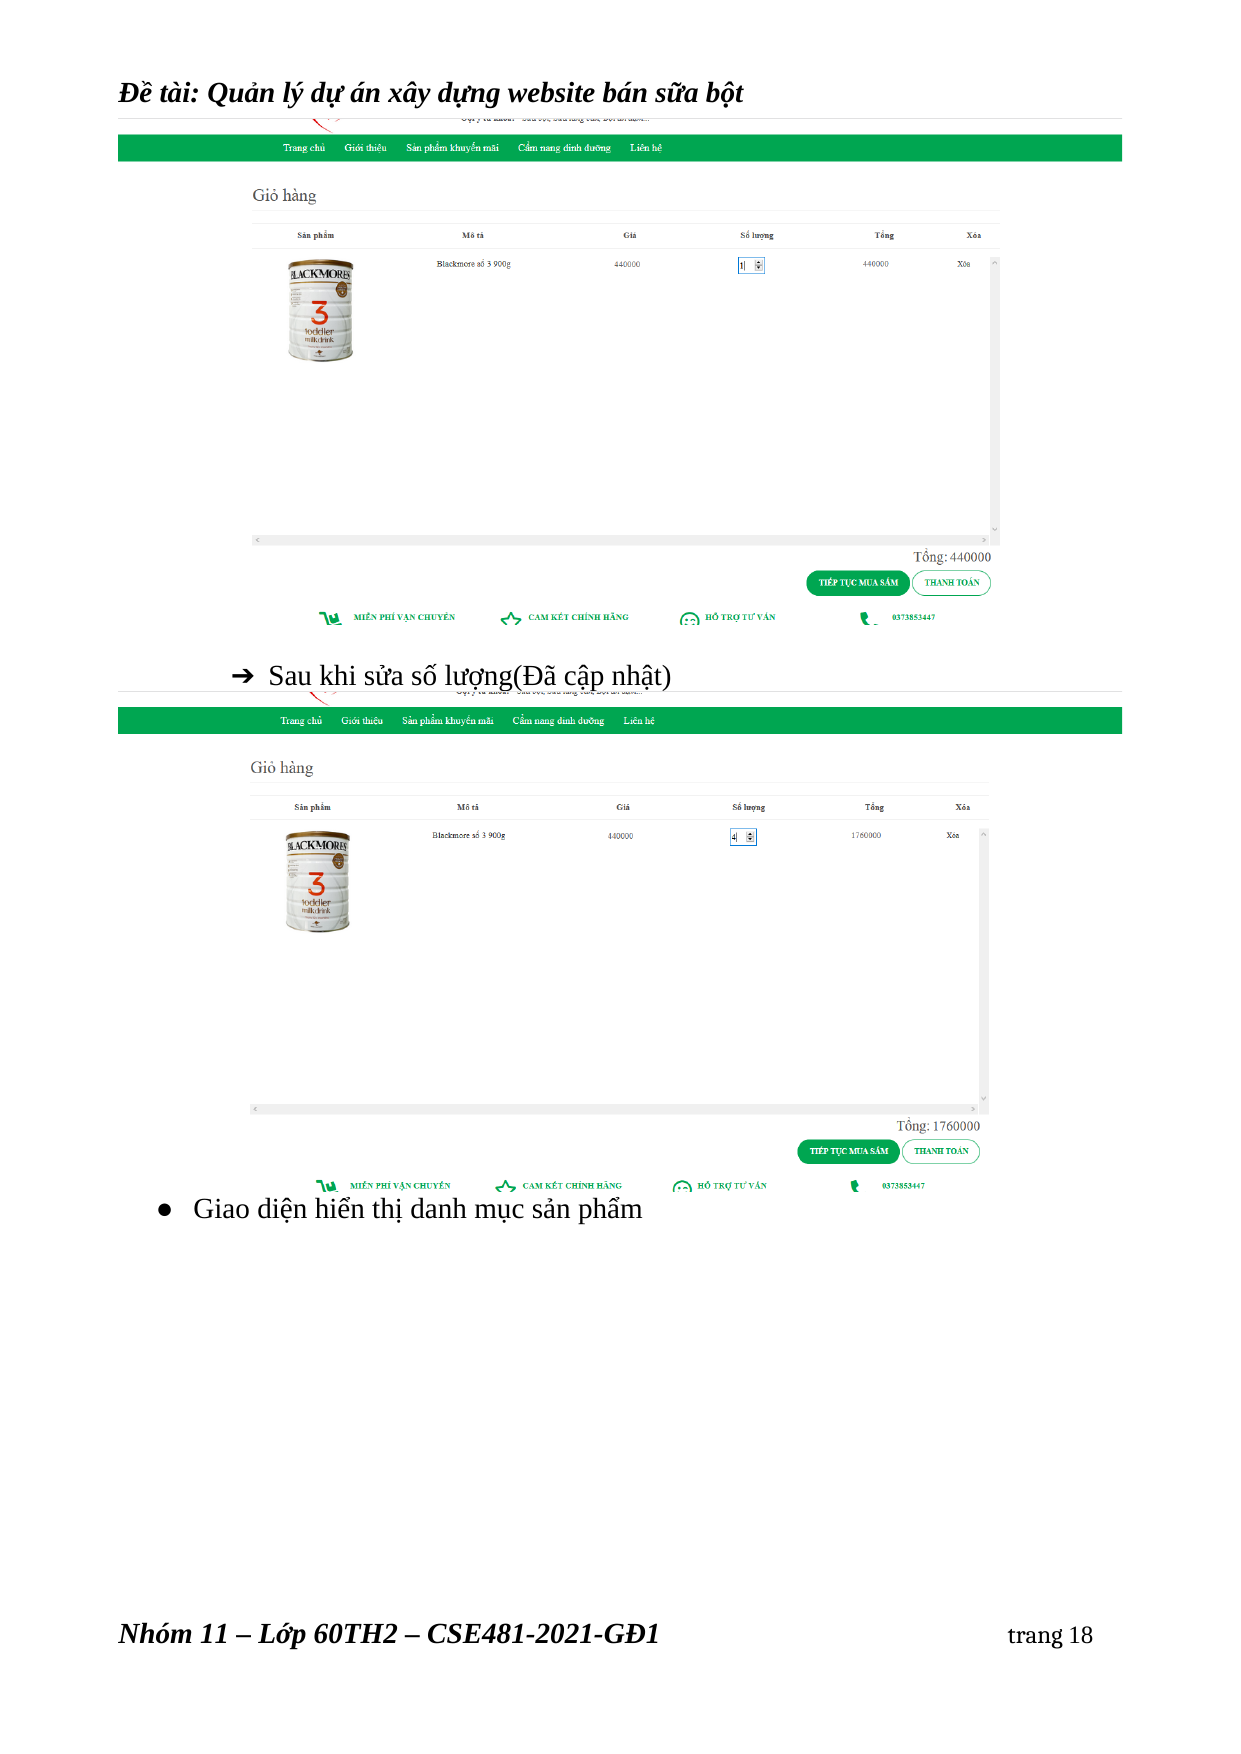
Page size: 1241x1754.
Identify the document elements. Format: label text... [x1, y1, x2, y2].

list Sau khi sửa số lượng(Đã cập nhật) [231, 658, 1122, 691]
picture [118, 118, 1123, 625]
picture [118, 691, 1123, 1192]
list Giao diện hiển thị danh mục sản phẩm [156, 1192, 1122, 1225]
